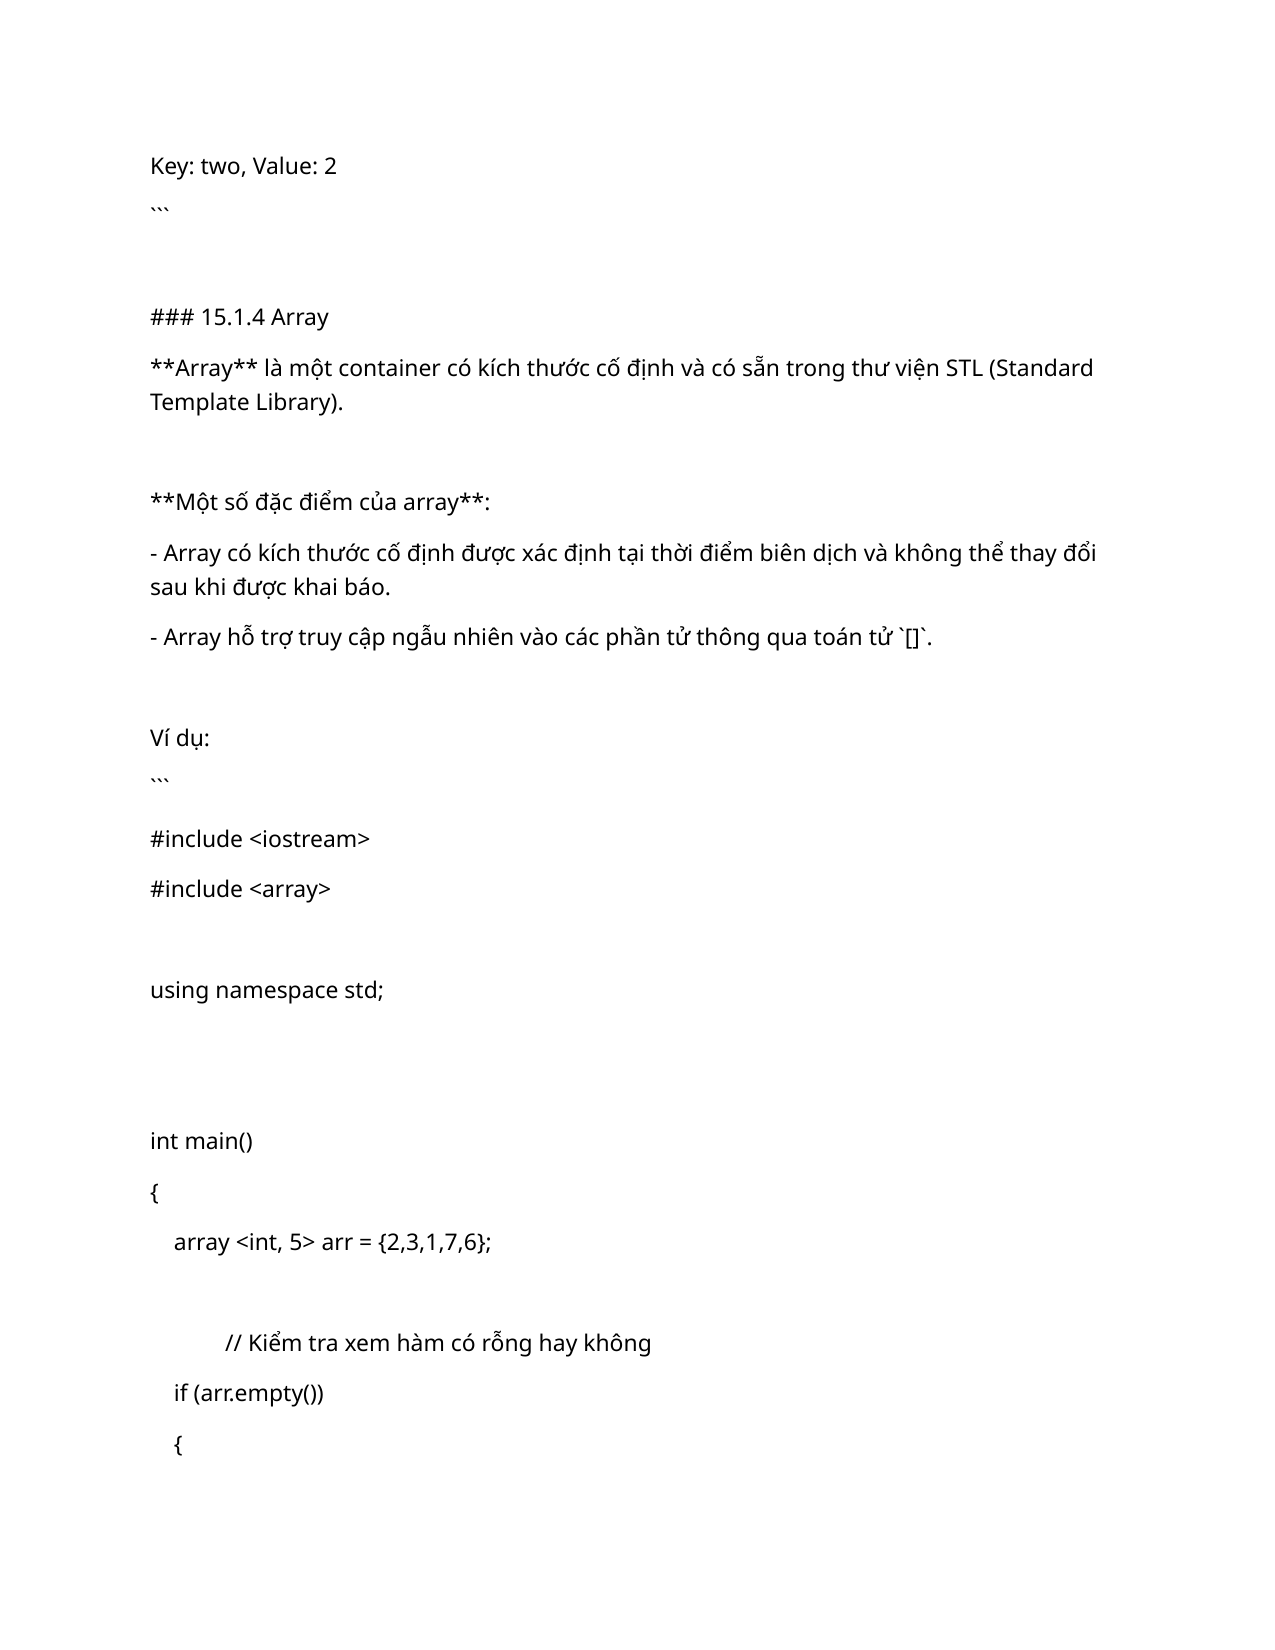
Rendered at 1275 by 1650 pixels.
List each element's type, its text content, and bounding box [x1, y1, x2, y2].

text Ví dụ: [150, 722, 1125, 753]
text { [150, 1175, 1125, 1207]
text - Array có kích thước cố định được xác định tại thời điểm biên dịch và không thể thay đổi sau khi được khai báo. [150, 537, 1125, 602]
text { [150, 1427, 1125, 1459]
text ``` [150, 200, 1125, 232]
text **Array** là một container có kích thước cố định và có sẵn trong thư viện STL (Standard Template Library). [150, 352, 1125, 417]
text ``` [150, 772, 1125, 803]
text int main() [150, 1125, 1125, 1156]
text ### 15.1.4 Array [150, 301, 1125, 332]
text // Kiểm tra xem hàm có rỗng hay không [150, 1327, 1125, 1358]
text **Một số đặc điểm của array**: [150, 486, 1125, 517]
text array <int, 5> arr = {2,3,1,7,6}; [150, 1226, 1125, 1257]
text #include <iostream> [150, 822, 1125, 854]
text using namespace std; [150, 974, 1125, 1005]
text Key: two, Value: 2 [150, 150, 1125, 181]
text if (arr.empty()) [150, 1377, 1125, 1408]
text - Array hỗ trợ truy cập ngẫu nhiên vào các phần tử thông qua toán tử `[]`. [150, 621, 1125, 652]
text #include <array> [150, 873, 1125, 904]
